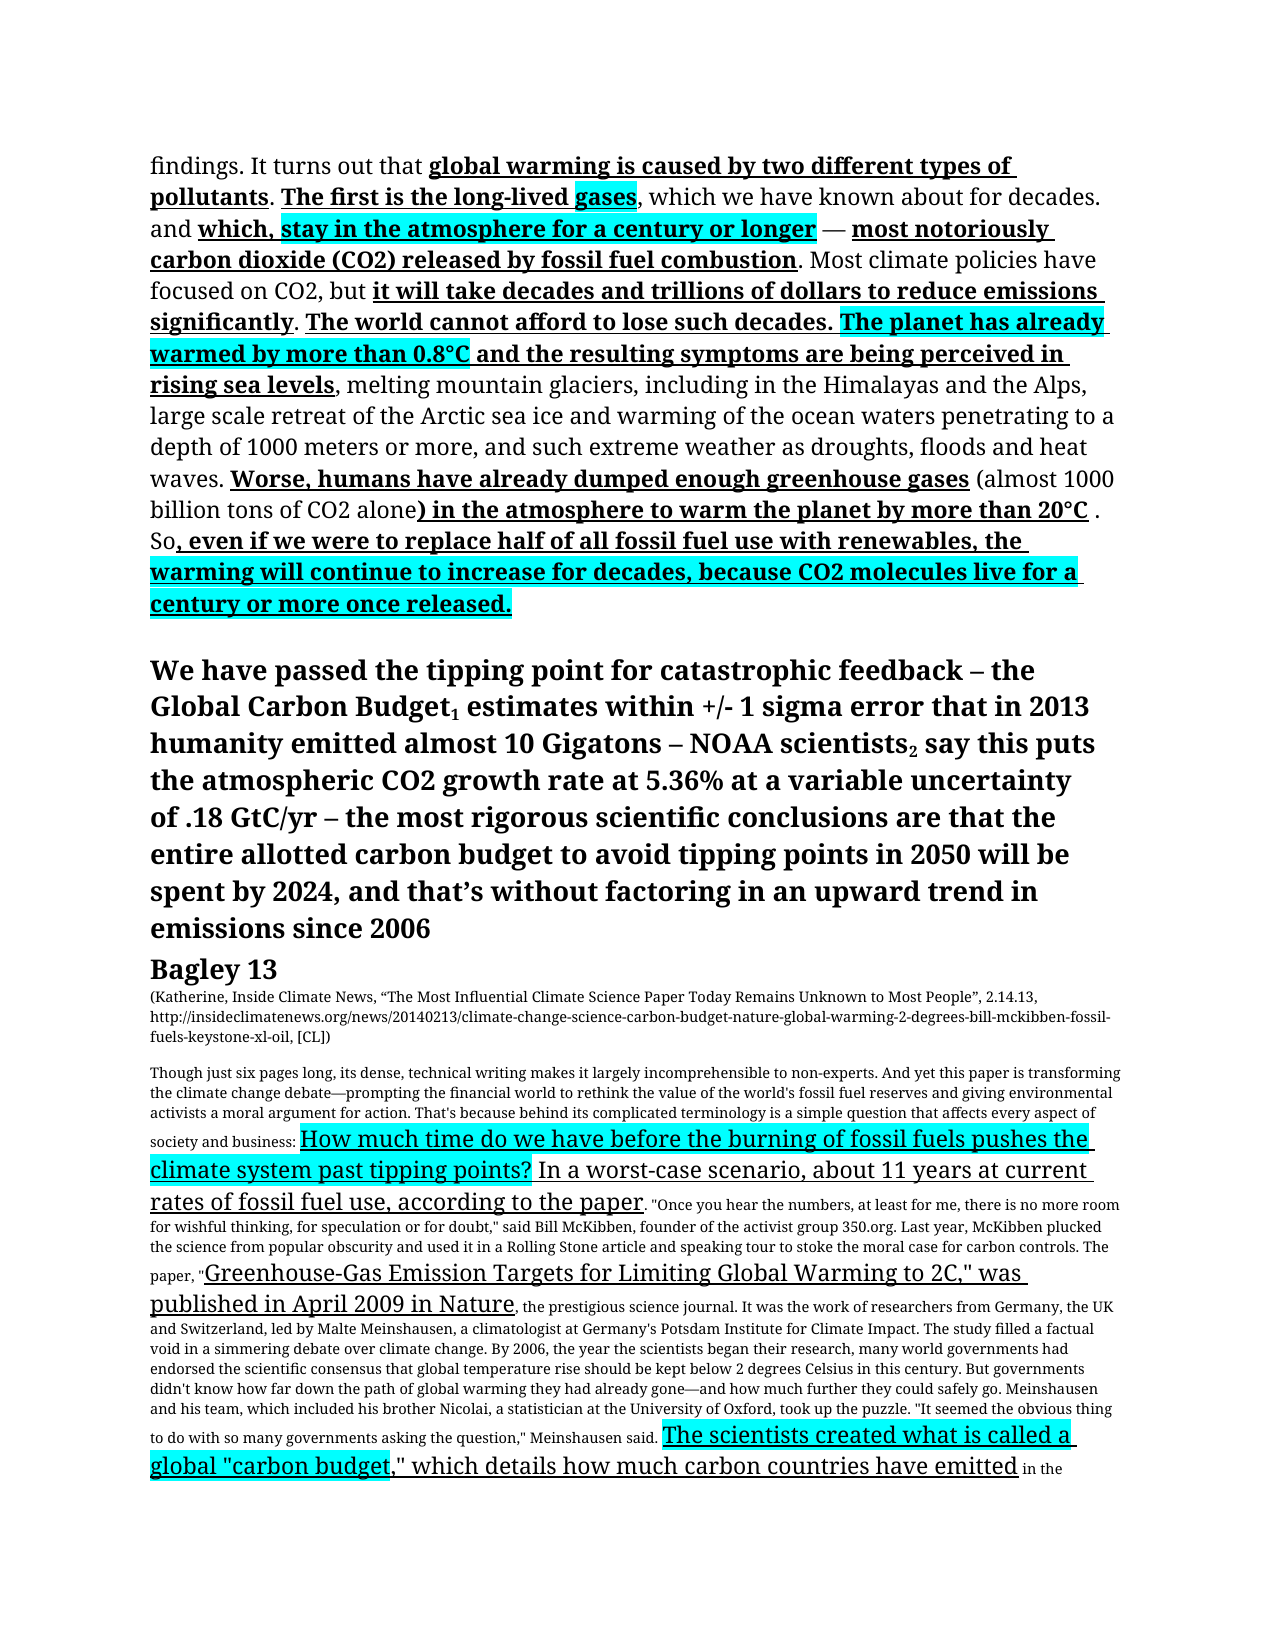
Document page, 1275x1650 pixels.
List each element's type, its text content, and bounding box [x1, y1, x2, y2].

subtitle Bagley 13 [150, 950, 1125, 987]
text (Katherine, Inside Climate News, “The Most Influential Climate Science Paper Today Remains Unknown to Most People”, 2.14.13, http://insideclimatenews.org/news/20140213/climate-change-science-carbon-budget-nature-global-warming-2-degrees-bill-mckibben-fossil-fuels-keystone-xl-oil, [CL]) [150, 987, 1125, 1047]
subtitle We have passed the tipping point for catastrophic feedback – the Global Carbon Budget1 estimates within +/- 1 sigma error that in 2013 humanity emitted almost 10 Gigatons – NOAA scientists2 say this puts the atmospheric CO2 growth rate at 5.36% at a variable uncertainty of .18 GtC/yr – the most rigorous scientific conclusions are that the entire allotted carbon budget to avoid tipping points in 2050 will be spent by 2024, and that’s without factoring in an upward trend in emissions since 2006 [150, 651, 1125, 946]
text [150, 150, 1125, 619]
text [150, 1063, 1125, 1481]
